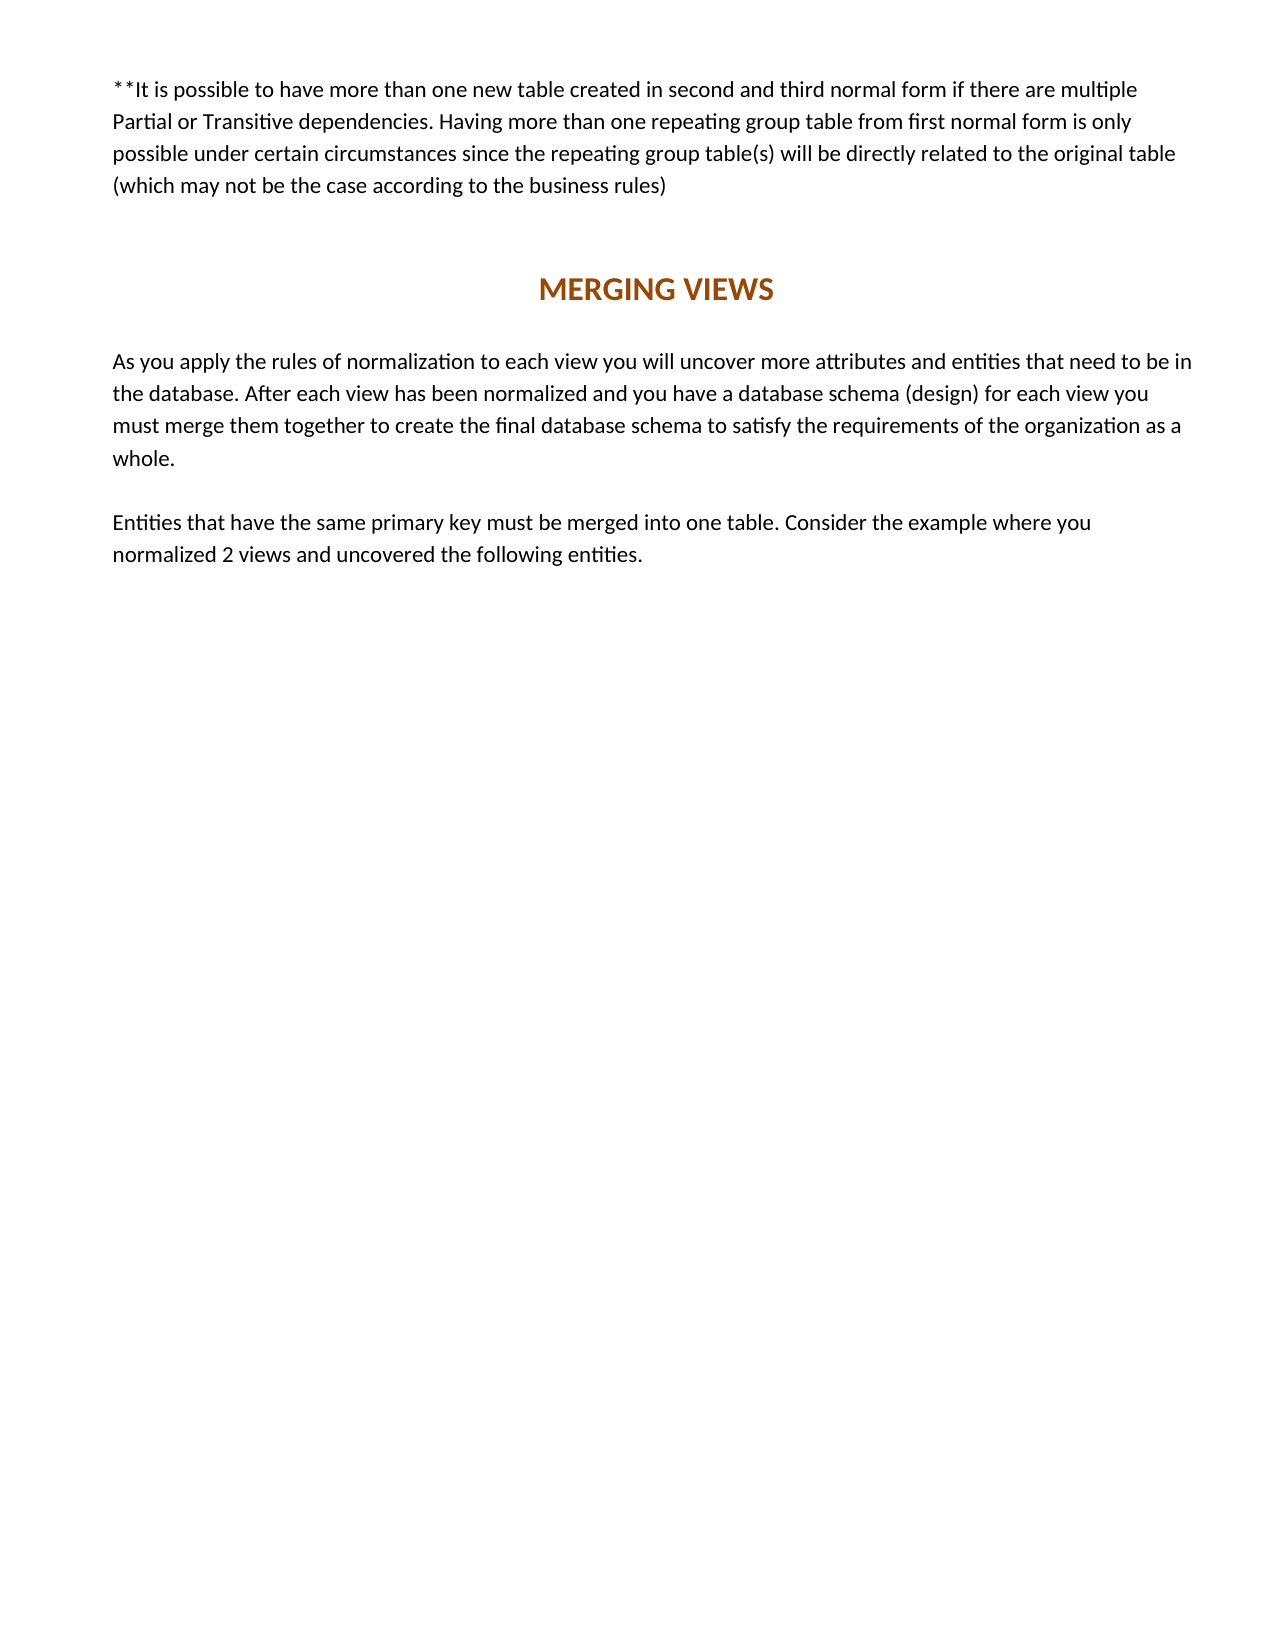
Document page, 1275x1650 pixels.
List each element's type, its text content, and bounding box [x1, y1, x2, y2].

text MERGING VIEWS [112, 268, 1200, 309]
text **It is possible to have more than one new table created in second and third normal form if there are multiple Partial or Transitive dependencies. Having more than one repeating group table from first normal form is only possible under certain circumstances since the repeating group table(s) will be directly related to the original table (which may not be the case according to the business rules) [112, 75, 1200, 199]
text Entities that have the same primary key must be merged into one table. Consider the example where you normalized 2 views and uncovered the following entities. [112, 508, 1200, 568]
text As you apply the rules of normalization to each view you will uncover more attributes and entities that need to be in the database. After each view has been normalized and you have a database schema (design) for each view you must merge them together to create the final database schema to satisfy the requirements of the organization as a whole. [112, 347, 1200, 472]
